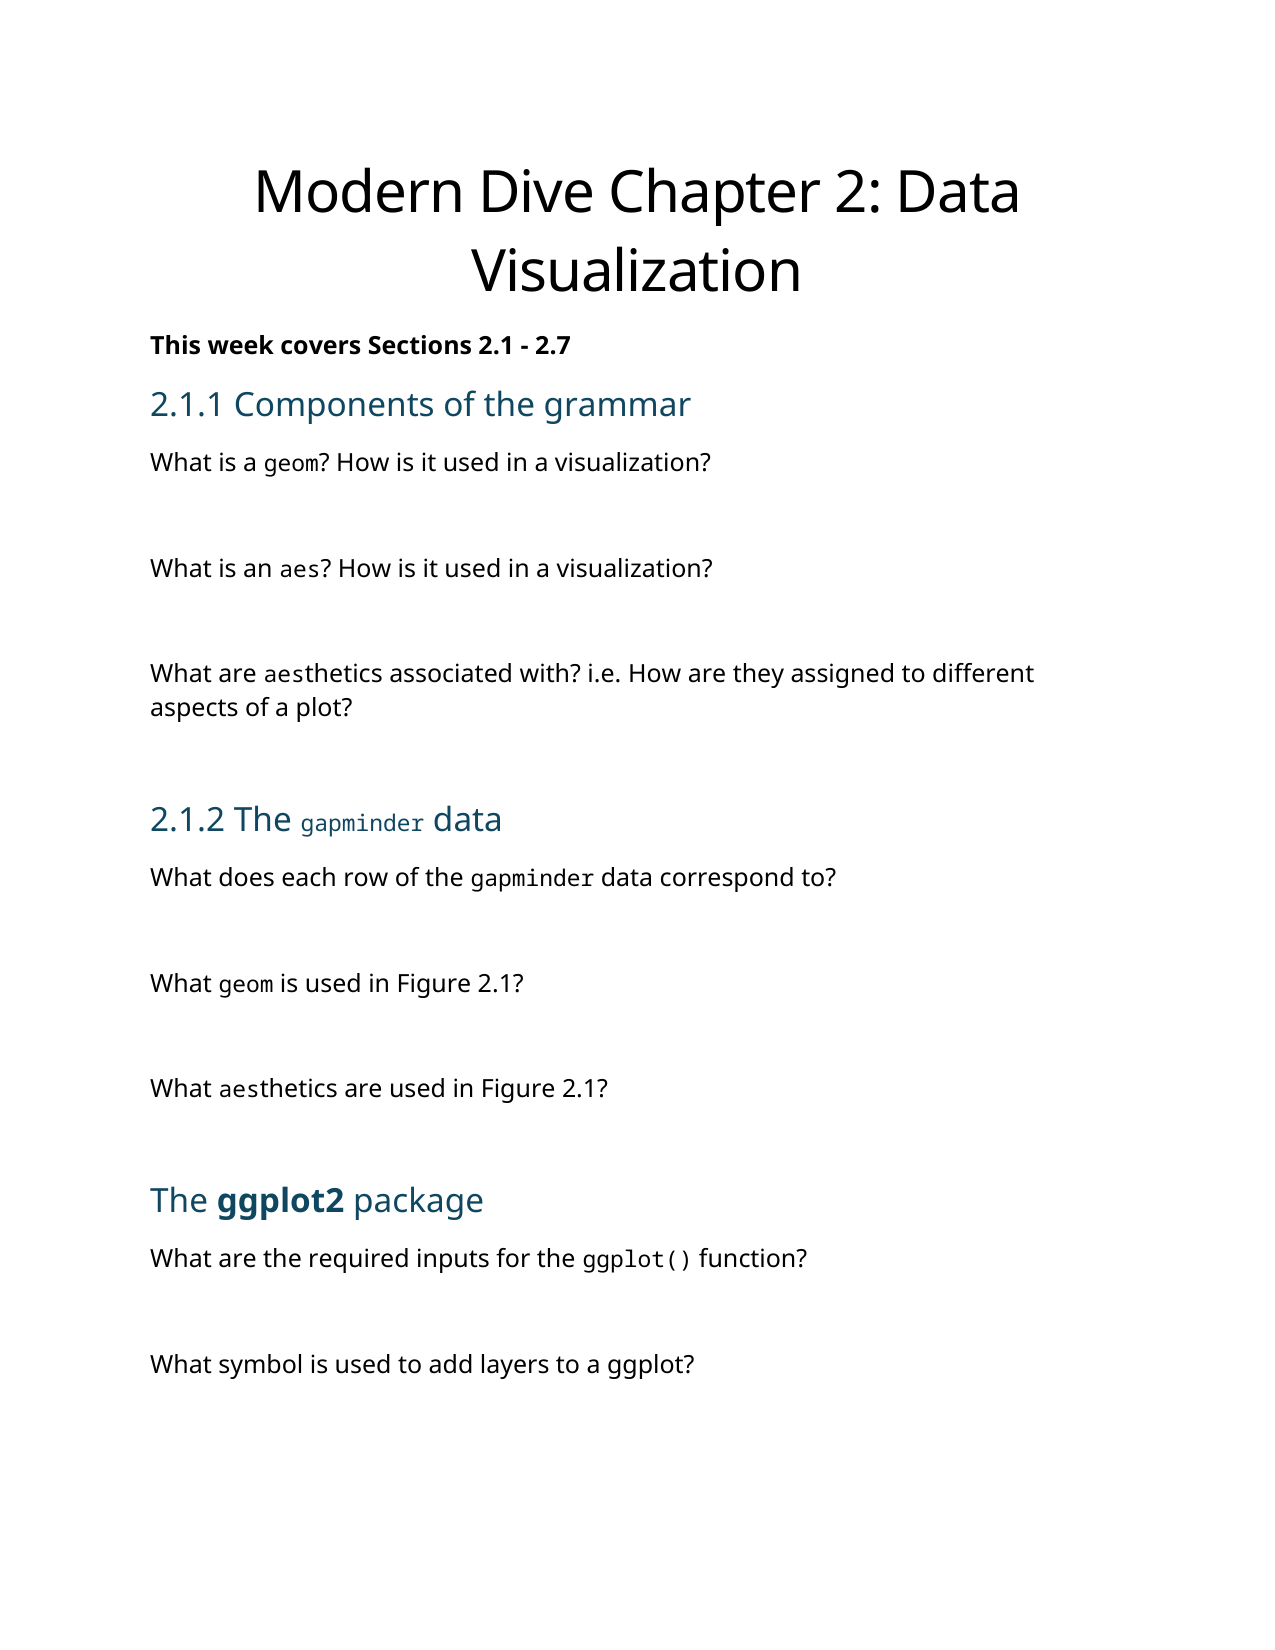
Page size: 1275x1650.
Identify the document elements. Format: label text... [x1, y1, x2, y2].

text What are aesthetics associated with? i.e. How are they assigned to different aspects of a plot? [150, 656, 1125, 724]
text What symbol is used to add layers to a ggplot? [150, 1346, 1125, 1381]
subtitle The ggplot2 package [150, 1177, 1125, 1222]
text What are the required inputs for the ggplot() function? [150, 1241, 1125, 1275]
text This week covers Sections 2.1 - 2.7 [150, 328, 1125, 362]
text What is a geom? How is it used in a visualization? [150, 445, 1125, 479]
subtitle 2.1.1 Components of the grammar [150, 381, 1125, 426]
text What is an aes? How is it used in a visualization? [150, 550, 1125, 584]
text What aesthetics are used in Figure 2.1? [150, 1071, 1125, 1105]
text What does each row of the gapminder data correspond to? [150, 860, 1125, 894]
text What geom is used in Figure 2.1? [150, 965, 1125, 999]
subtitle 2.1.2 The gapminder data [150, 796, 1125, 841]
title Modern Dive Chapter 2: Data Visualization [150, 150, 1125, 309]
